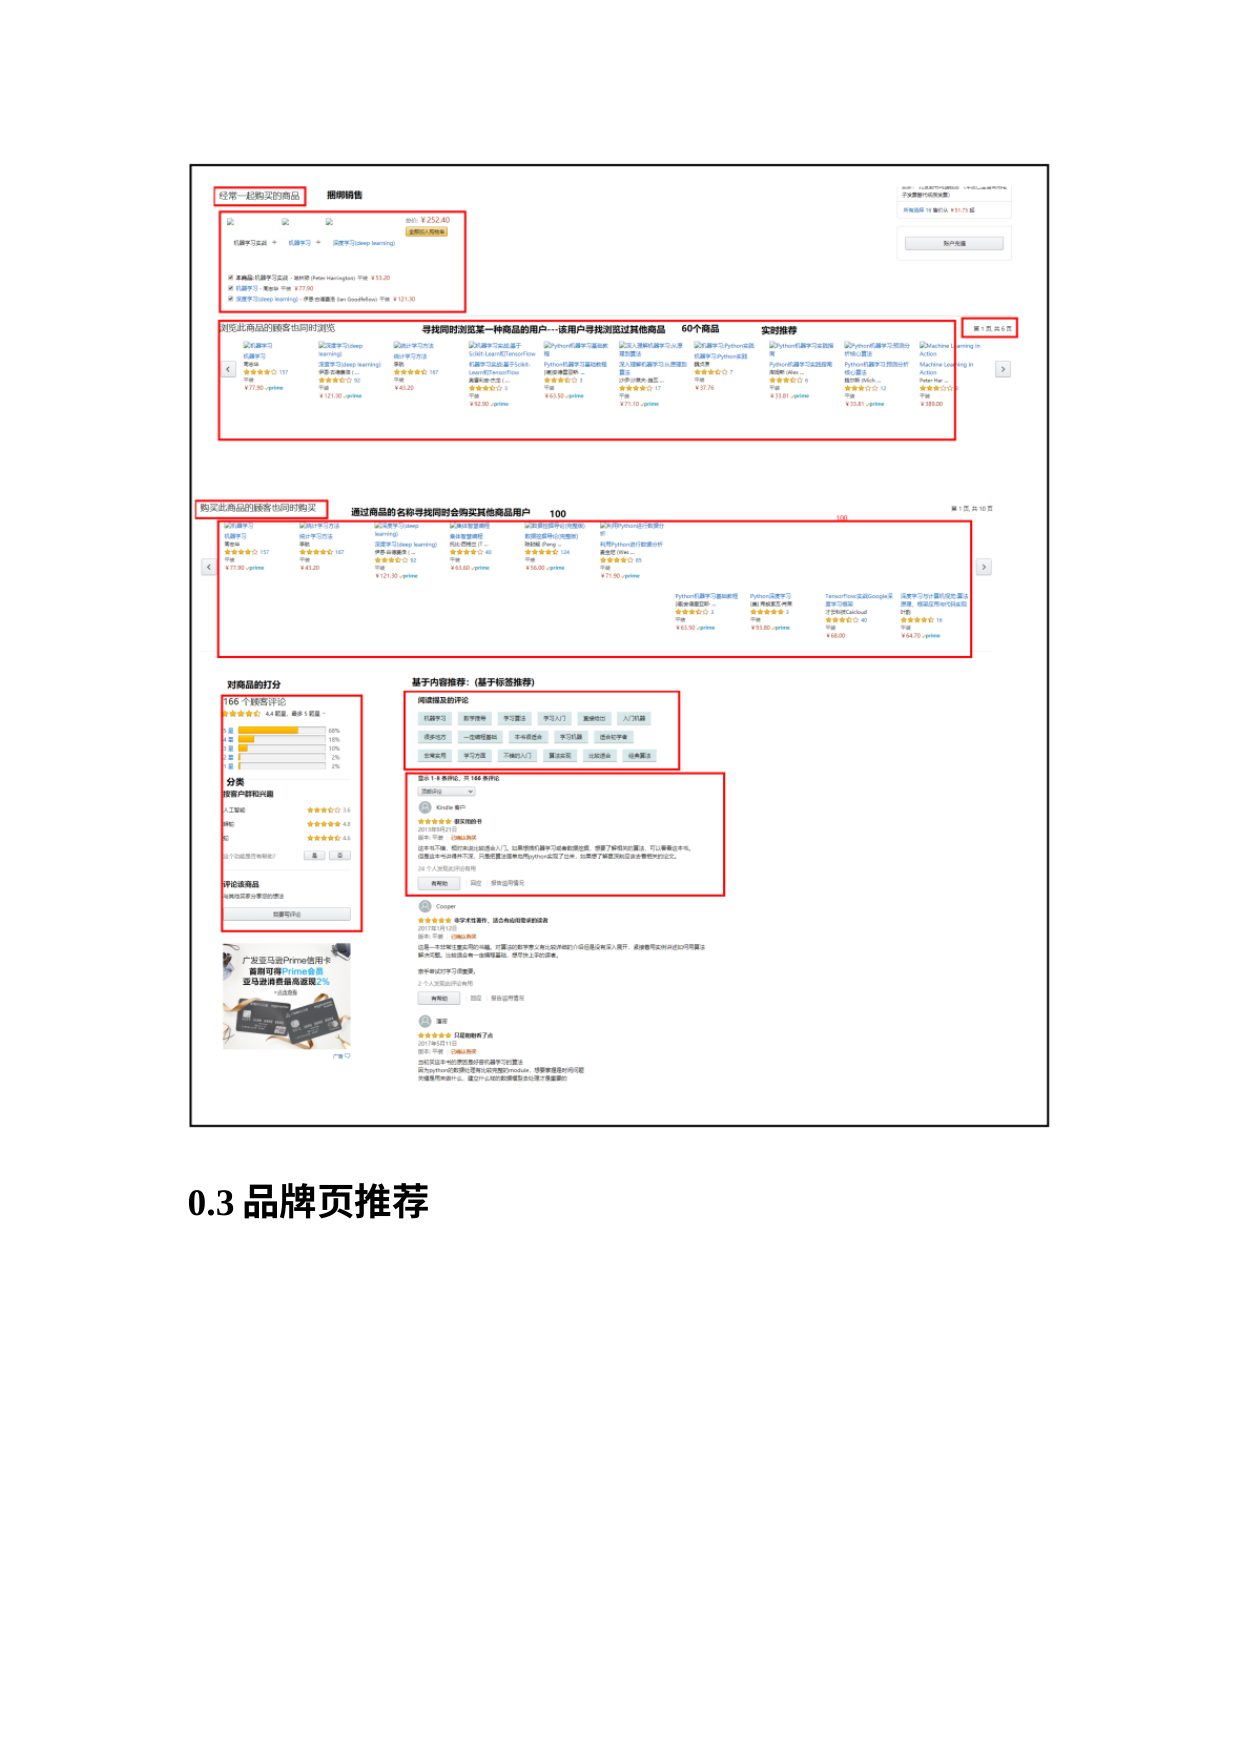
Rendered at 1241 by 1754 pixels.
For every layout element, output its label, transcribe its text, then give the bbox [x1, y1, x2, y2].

picture [187, 162, 1052, 1129]
subtitle 0.3品牌页推荐 [187, 1166, 1053, 1231]
